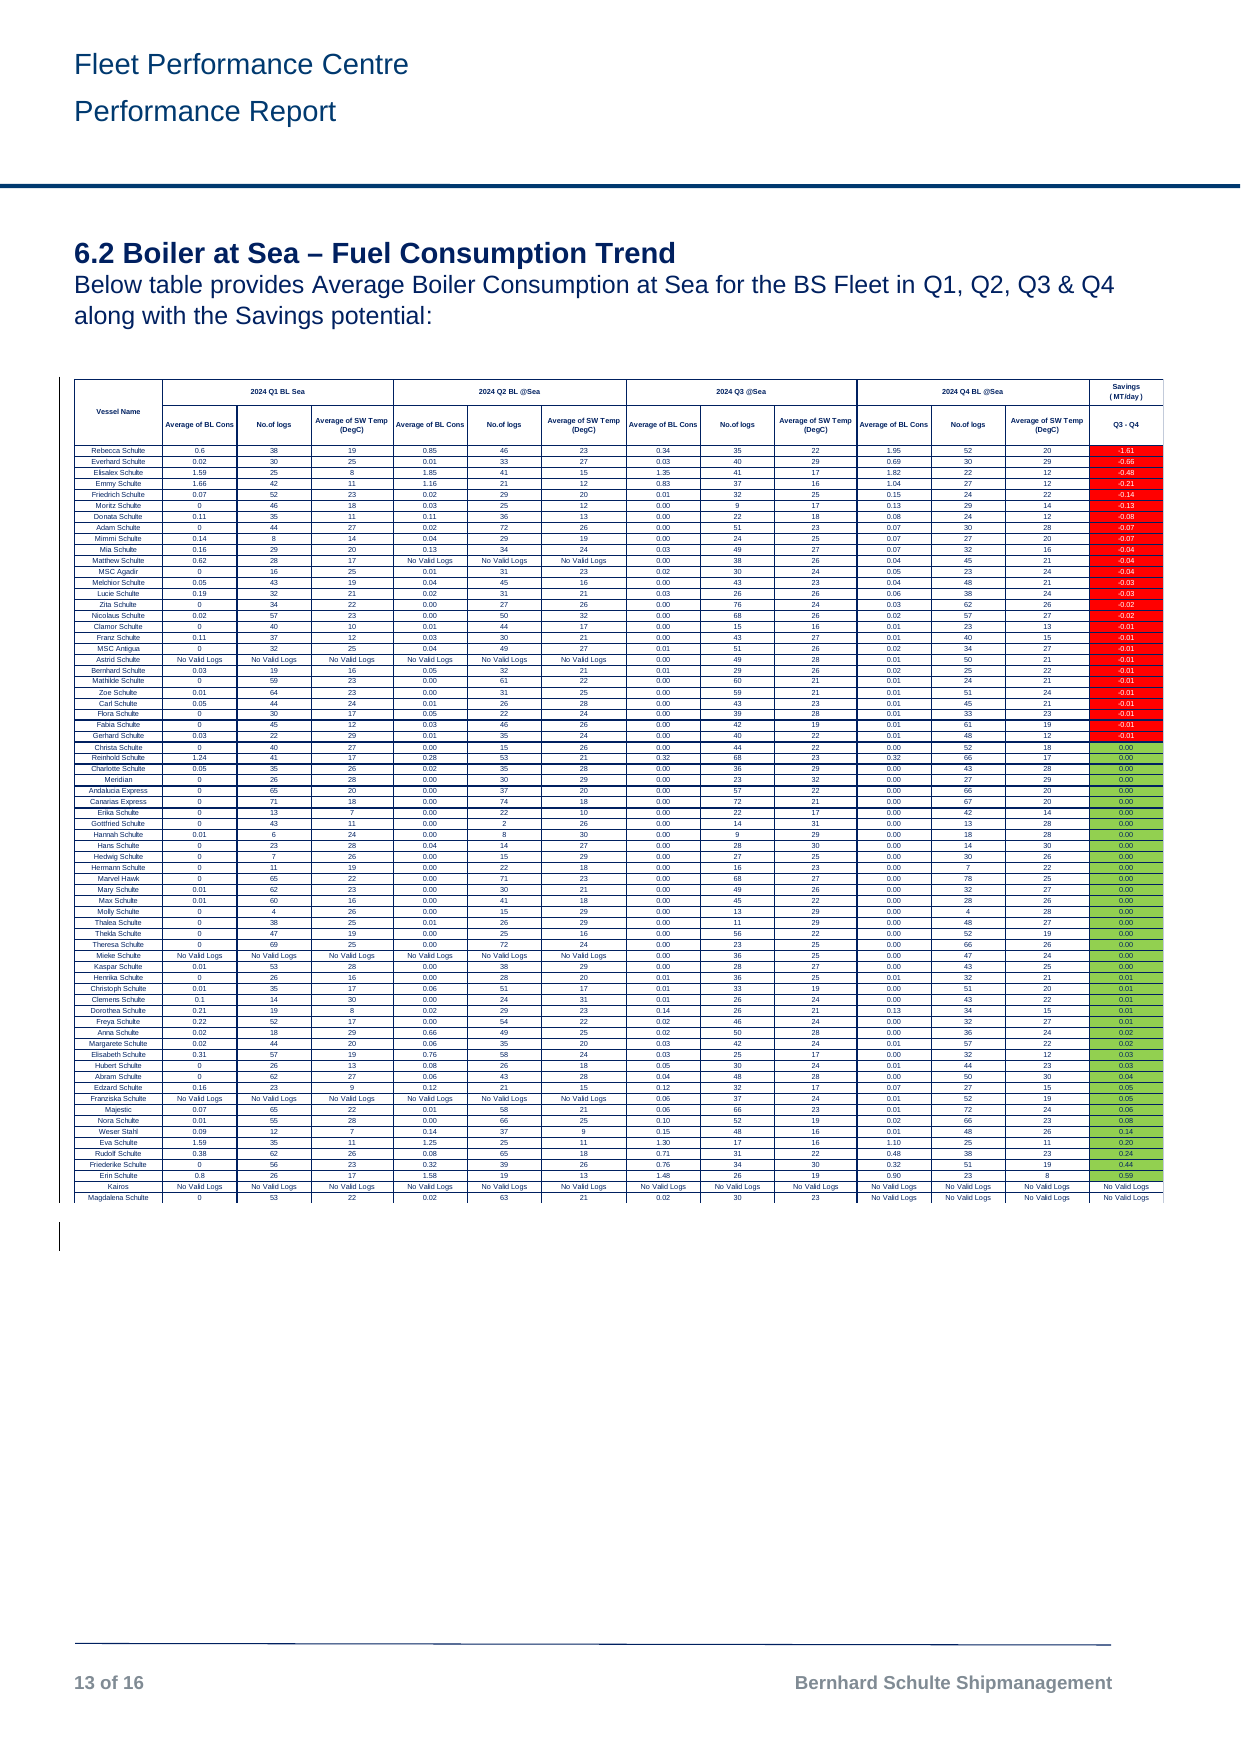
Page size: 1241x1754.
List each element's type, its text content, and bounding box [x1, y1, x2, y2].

subtitle 6.2 Boiler at Sea – Fuel Consumption Trend [74, 236, 1163, 270]
text Below table provides Average Boiler Consumption at Sea for the BS Fleet in Q1, Q2, Q3 & Q4 along with the Savings potential: [74, 270, 1163, 330]
